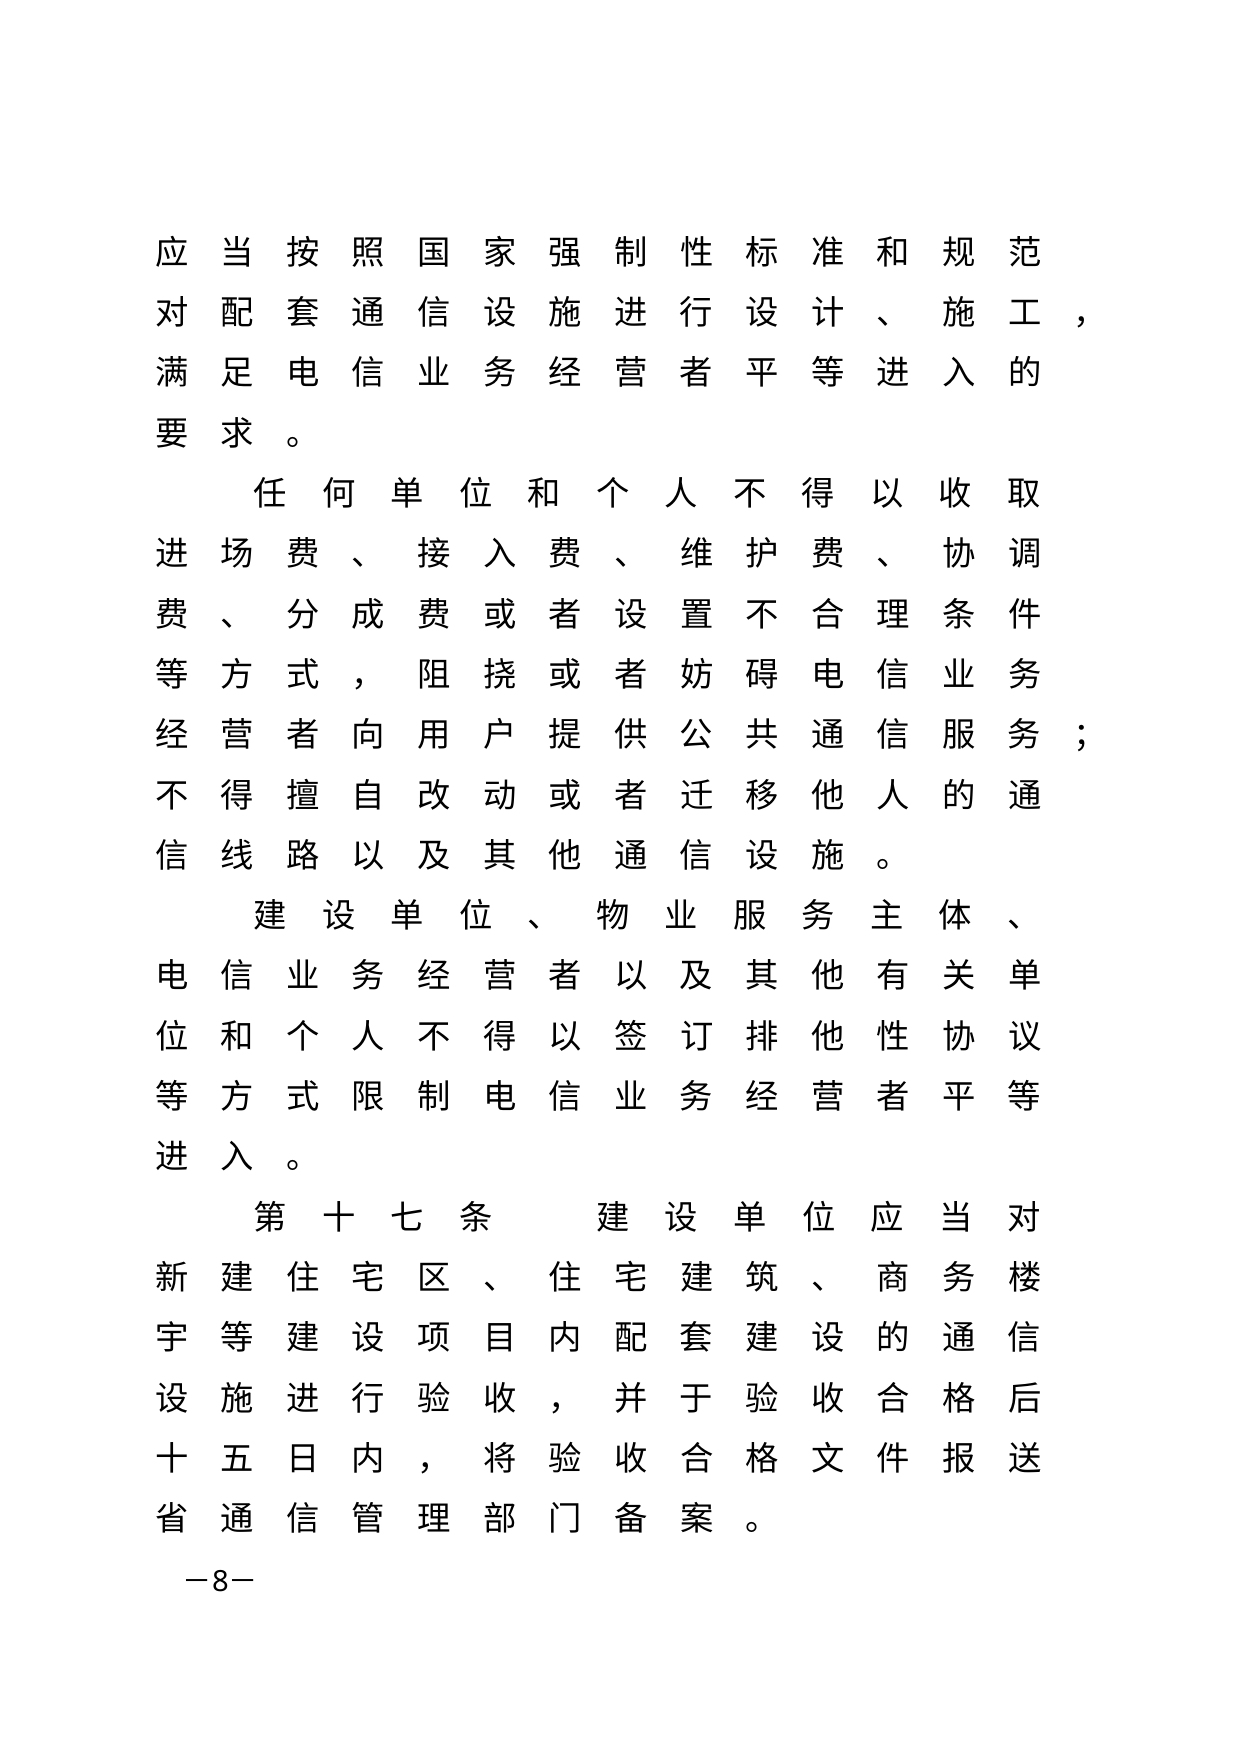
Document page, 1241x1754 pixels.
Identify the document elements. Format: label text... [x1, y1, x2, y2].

text 第十六条 住宅区、住宅建筑、商务楼宇等项目的建设单位应当按照国家强制性标准和规范对配套通信设施进行设计、施工，满足电信业务经营者平等进入的要求。 [155, 219, 1073, 461]
text 第十七条 建设单位应当对新建住宅区、住宅建筑、商务楼宇等建设项目内配套建设的通信设施进行验收，并于验收合格后十五日内，将验收合格文件报送省通信管理部门备案。 [155, 1184, 1073, 1546]
text 建设单位、物业服务主体、电信业务经营者以及其他有关单位和个人不得以签订排他性协议等方式限制电信业务经营者平等进入。 [155, 883, 1073, 1184]
text 任何单位和个人不得以收取进场费、接入费、维护费、协调费、分成费或者设置不合理条件等方式，阻挠或者妨碍电信业务经营者向用户提供公共通信服务；不得擅自改动或者迁移他人的通信线路以及其他通信设施。 [155, 461, 1073, 883]
